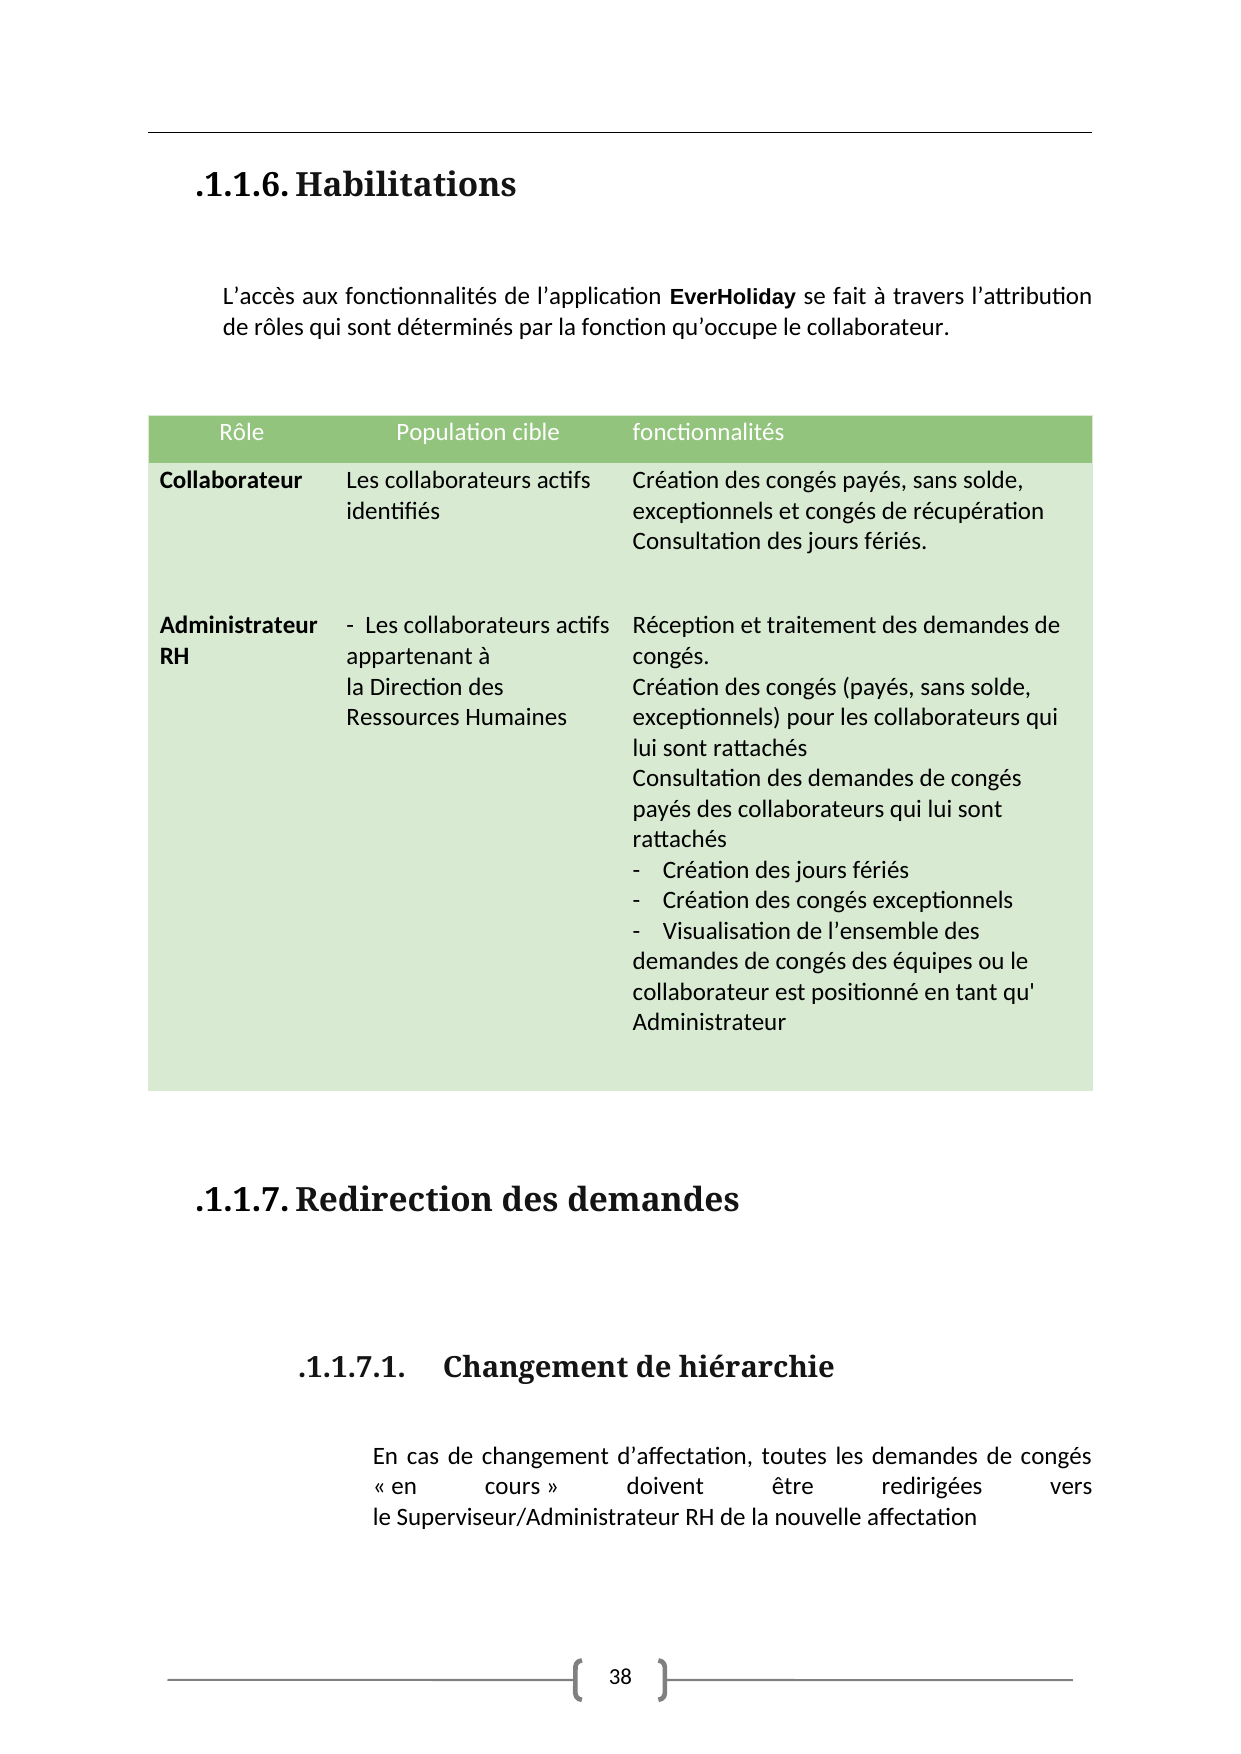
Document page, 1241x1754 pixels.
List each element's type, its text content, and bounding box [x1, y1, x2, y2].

table_header Population cible [335, 416, 621, 463]
text Habilitations [194, 161, 1092, 206]
text Changement de hiérarchie [298, 1346, 1092, 1386]
table_header fonctionnalités [621, 416, 1092, 463]
table_cell Collaborateur [149, 464, 334, 609]
table_header Rôle [149, 416, 335, 463]
text En cas de changement d’affectation, toutes les demandes de congés « en cours » doivent être redirigées vers le Superviseur/Administrateur RH de la nouvelle affectation [373, 1440, 1092, 1531]
table_cell Création des congés payés, sans solde, exceptionnels et congés de récupération Consultation des jours fériés. [622, 464, 1092, 609]
text L’accès aux fonctionnalités de l’application EverHoliday se fait à travers l’attribution de rôles qui sont déterminés par la fonction qu’occupe le collaborateur. [223, 280, 1092, 341]
text Redirection des demandes [194, 1176, 1092, 1221]
table_cell Les collaborateurs actifs identifiés [336, 464, 621, 609]
table_cell Réception et traitement des demandes de congés. Création des congés (payés, sans solde, exceptionnels) pour les collaborateurs qui lui sont rattachés Consultation des demandes de congés payés des collaborateurs qui lui sont rattachés - Création des jours fériés - Création des congés exceptionnels - Visualisation de l’ensemble des demandes de congés des équipes ou le collaborateur est positionné en tant qu' Administrateur [622, 610, 1092, 1090]
table_cell Administrateur RH [149, 610, 334, 1090]
table_cell - Les collaborateurs actifs appartenant à la Direction des Ressources Humaines [336, 610, 621, 1090]
